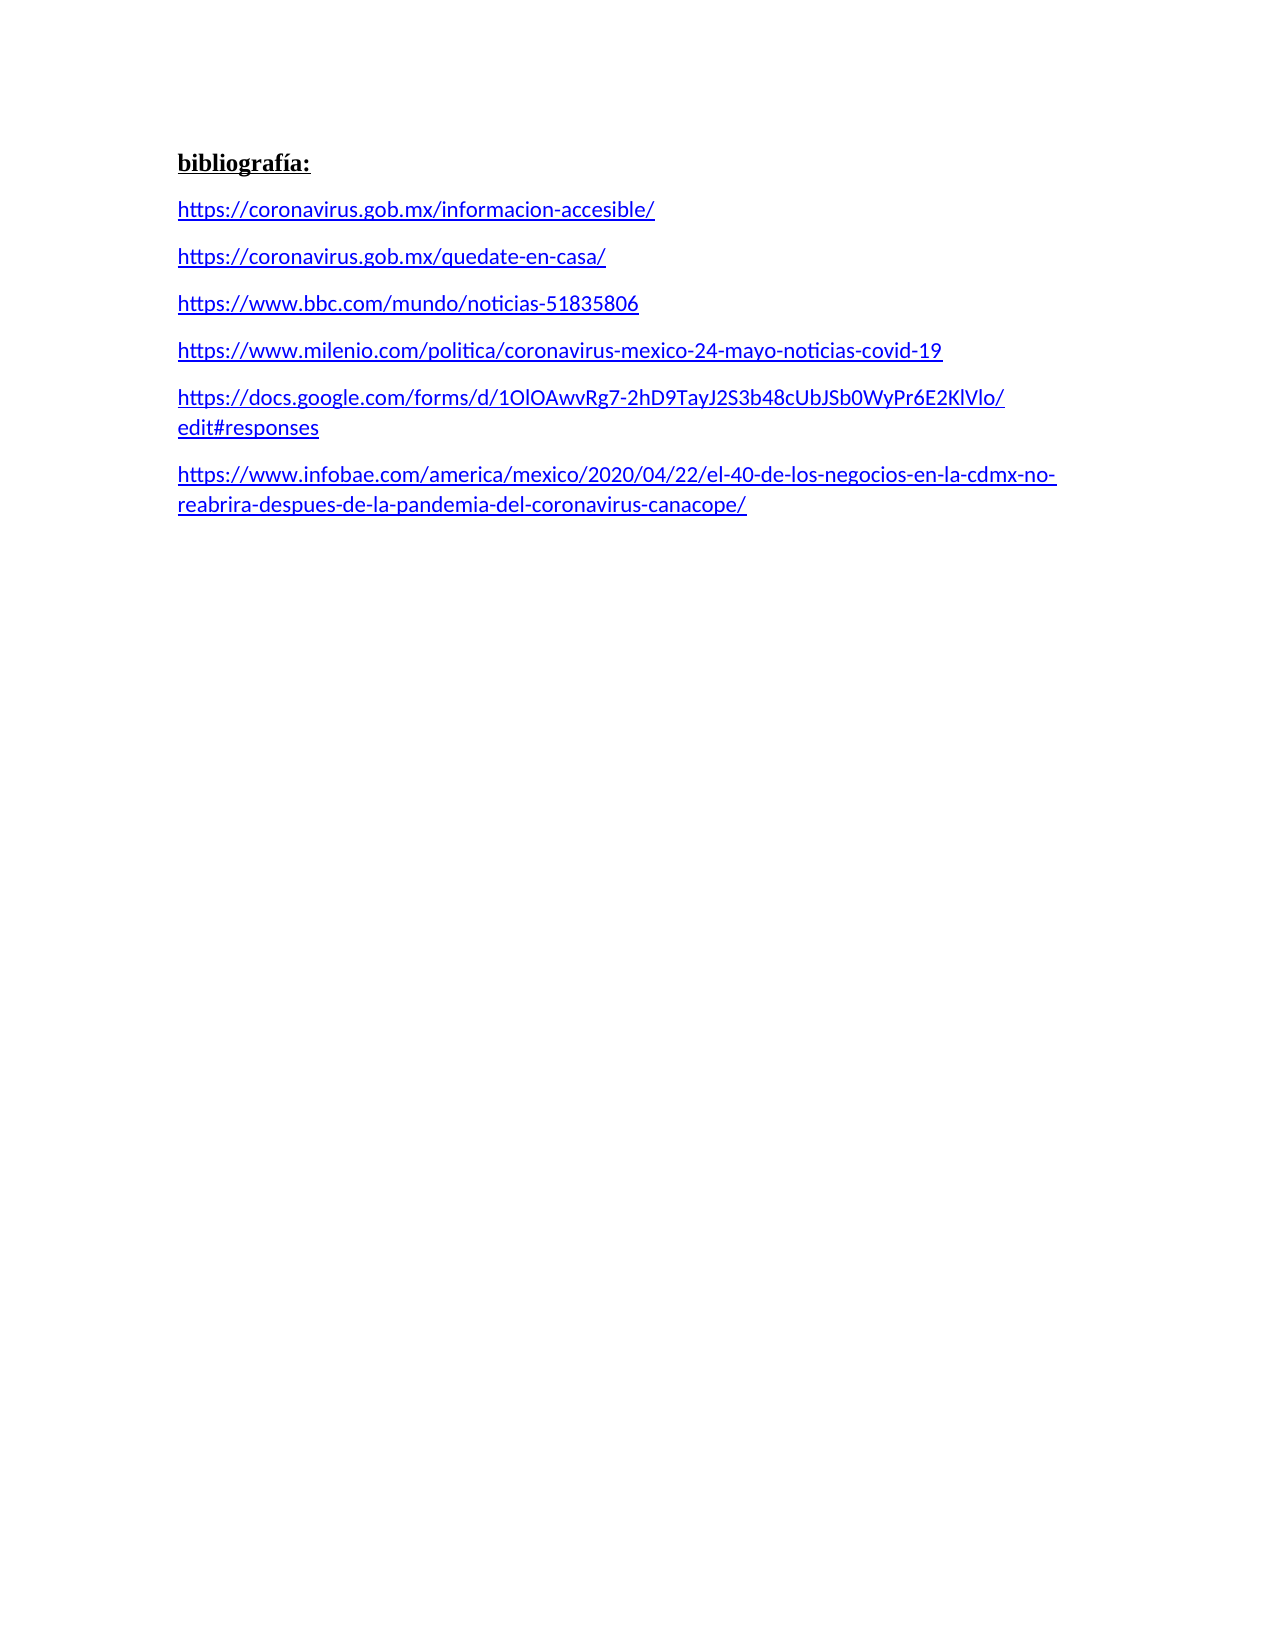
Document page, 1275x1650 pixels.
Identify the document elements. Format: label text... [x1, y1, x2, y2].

text https://coronavirus.gob.mx/quedate-en-casa/ [177, 242, 1098, 270]
text https://coronavirus.gob.mx/informacion-accesible/ [177, 195, 1098, 223]
text https://www.bbc.com/mundo/noticias-51835806 [177, 289, 1098, 317]
text https://www.milenio.com/politica/coronavirus-mexico-24-mayo-noticias-covid-19 [177, 336, 1098, 364]
text bibliografía: [177, 148, 1098, 176]
text https://www.infobae.com/america/mexico/2020/04/22/el-40-de-los-negocios-en-la-cdmx-no-reabrira-despues-de-la-pandemia-del-coronavirus-canacope/ [177, 460, 1098, 518]
text https://docs.google.com/forms/d/1OlOAwvRg7-2hD9TayJ2S3b48cUbJSb0WyPr6E2KlVlo/edit#responses [177, 383, 1098, 441]
